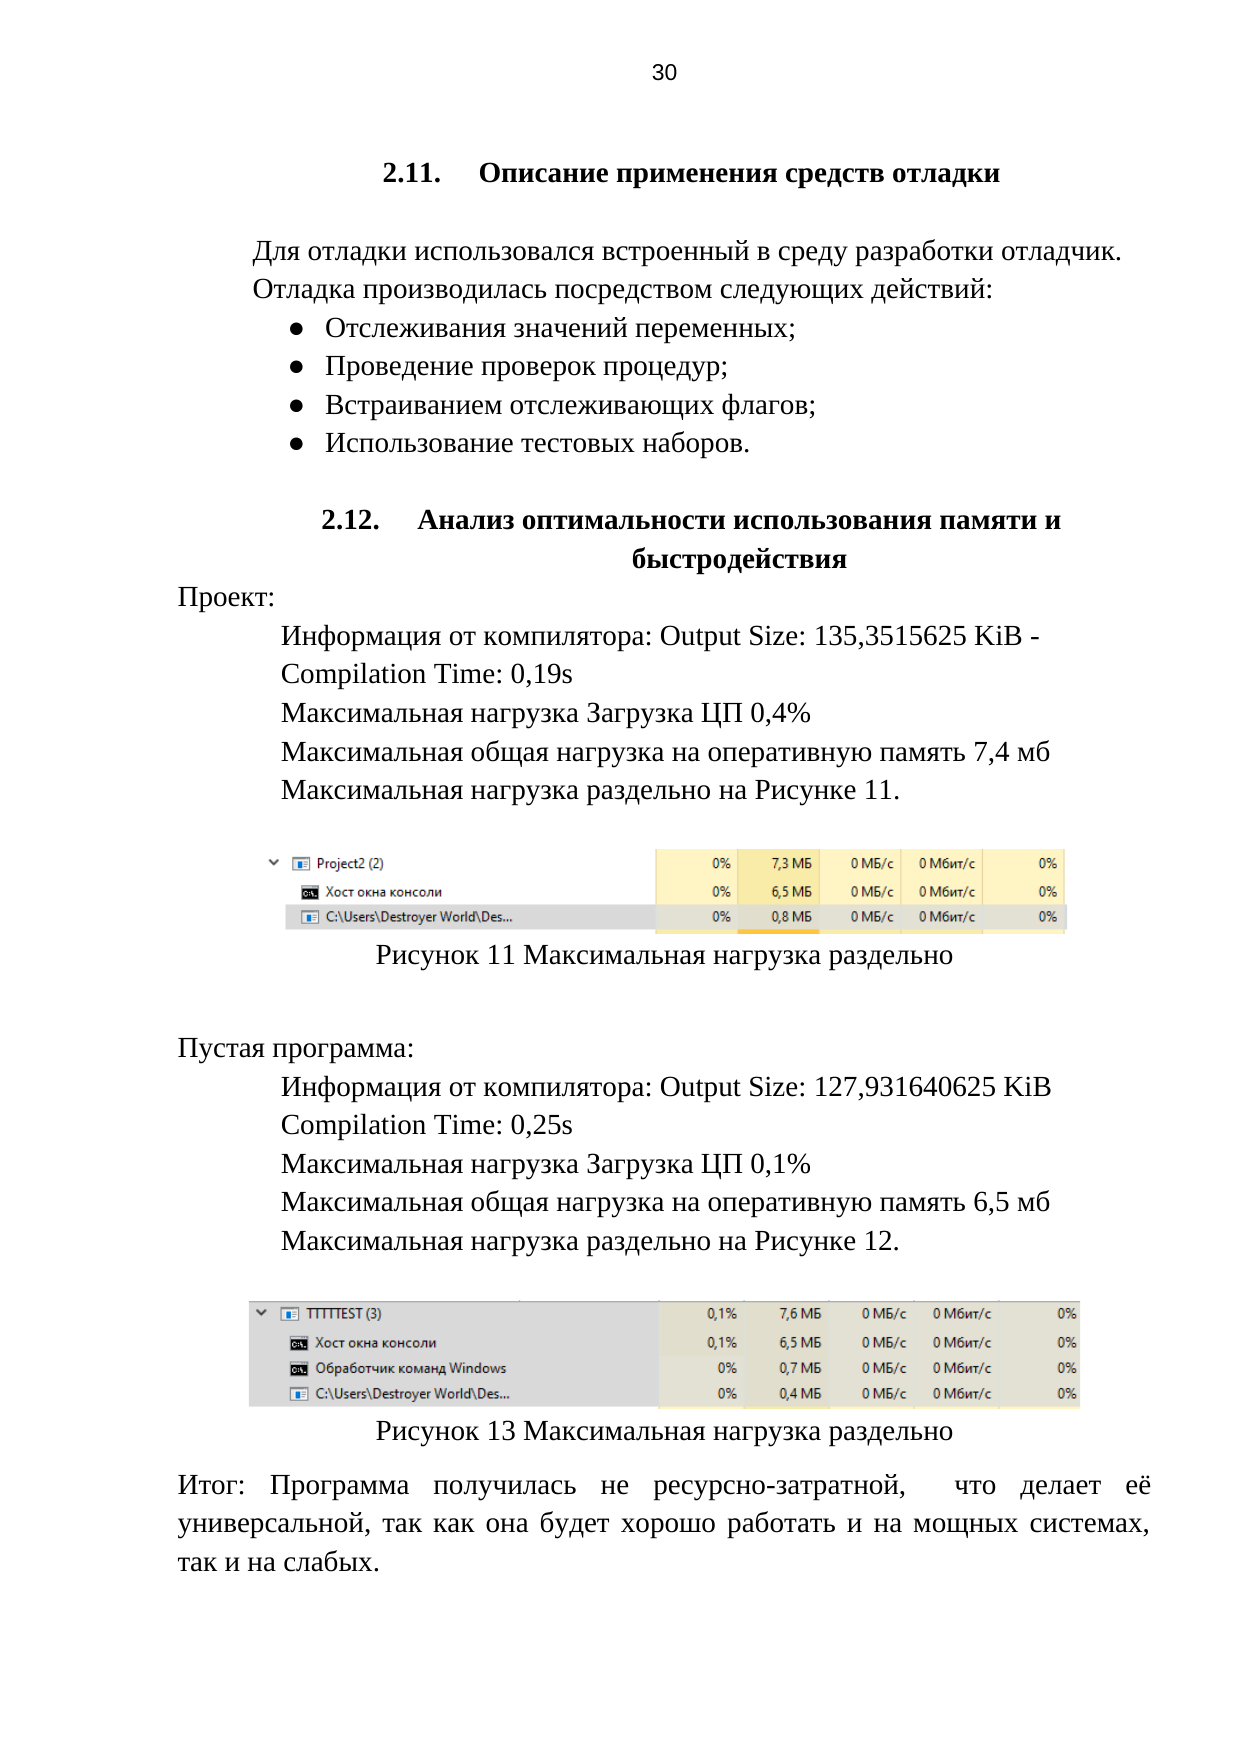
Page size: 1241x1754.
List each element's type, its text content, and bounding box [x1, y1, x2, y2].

text Максимальная нагрузка раздельно на Рисунке 12. [281, 1223, 1152, 1257]
subtitle Описание применения средств отладки [290, 156, 1152, 189]
text Максимальная нагрузка Загрузка ЦП 0,4% [281, 695, 1152, 729]
text Информация от компилятора: Output Size: 135,3515625 KiB - Compilation Time: 0,19s [281, 618, 1152, 690]
list Встраиванием отслеживающих флагов; [287, 387, 1152, 420]
text Максимальная нагрузка Загрузка ЦП 0,1% [281, 1146, 1152, 1179]
text Compilation Time: 0,25s [281, 1107, 1152, 1141]
list Отслеживания значений переменных; [287, 310, 1152, 343]
subtitle Анализ оптимальности использования памяти и быстродействия [290, 502, 1152, 574]
picture [248, 1300, 1081, 1409]
list Использование тестовых наборов. [287, 425, 1152, 459]
text Пустая программа: [177, 1030, 1152, 1064]
text Максимальная общая нагрузка на оперативную память 7,4 мб [281, 734, 1152, 767]
text Для отладки использовался встроенный в среду разработки отладчик. [177, 233, 1152, 266]
list Проведение проверок процедур; [287, 348, 1152, 382]
text Рисунок 11 Максимальная нагрузка раздельно [177, 937, 1152, 971]
text Отладка производилась посредством следующих действий: [177, 271, 1152, 305]
text Проект: [177, 579, 1152, 613]
text Максимальная общая нагрузка на оперативную память 6,5 мб [281, 1184, 1152, 1218]
text Информация от компилятора: Output Size: 127,931640625 KiB [281, 1069, 1152, 1102]
picture [261, 849, 1068, 934]
text Итог: Программа получилась не ресурсно-затратной, что делает её универсальной, так как она будет хорошо работать и на мощных системах, так и на слабых. [177, 1467, 1152, 1578]
text Максимальная нагрузка раздельно на Рисунке 11. [281, 772, 1152, 806]
text Рисунок 13 Максимальная нагрузка раздельно [177, 1413, 1152, 1446]
